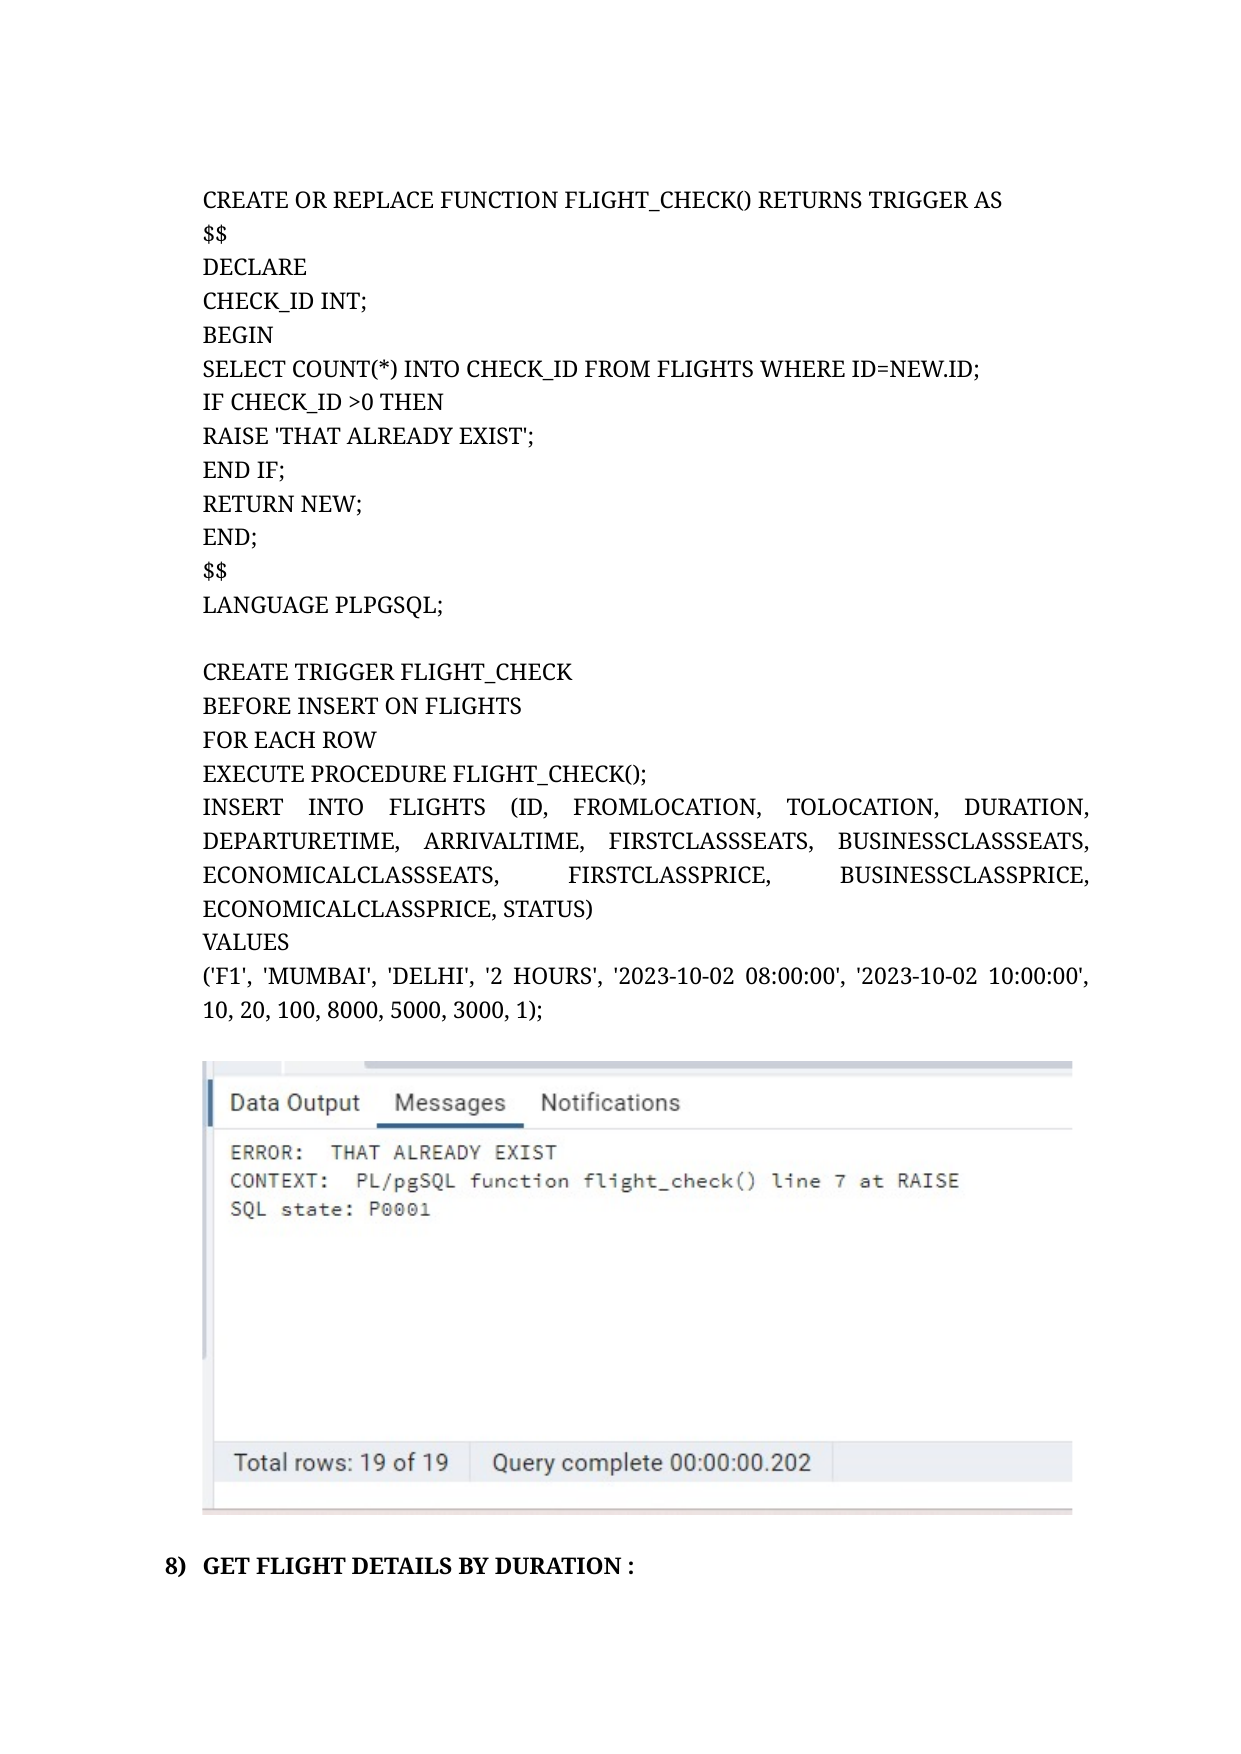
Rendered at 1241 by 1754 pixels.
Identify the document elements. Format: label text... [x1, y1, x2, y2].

list CREATE TRIGGER FLIGHT_CHECK [202, 656, 1090, 687]
list INSERT INTO FLIGHTS (ID, FROMLOCATION, TOLOCATION, DURATION, DEPARTURETIME, ARRIVALTIME, FIRSTCLASSSEATS, BUSINESSCLASSSEATS, ECONOMICALCLASSSEATS, FIRSTCLASSPRICE, BUSINESSCLASSPRICE, ECONOMICALCLASSPRICE, STATUS) [202, 791, 1090, 924]
list EXECUTE PROCEDURE FLIGHT_CHECK(); [202, 757, 1090, 789]
list FOR EACH ROW [202, 724, 1090, 755]
list BEFORE INSERT ON FLIGHTS [202, 690, 1090, 721]
list VALUES [202, 926, 1090, 957]
picture [202, 1061, 1073, 1515]
list BEGIN [202, 319, 1090, 350]
list GET FLIGHT DETAILS BY DURATION : [165, 1550, 1090, 1582]
list END; [202, 521, 1090, 552]
list RETURN NEW; [202, 487, 1090, 519]
list RAISE 'THAT ALREADY EXIST'; [202, 420, 1090, 451]
list LANGUAGE PLPGSQL; [202, 589, 1090, 620]
list END IF; [202, 454, 1090, 485]
list CHECK_ID INT; [202, 285, 1090, 316]
list SELECT COUNT(*) INTO CHECK_ID FROM FLIGHTS WHERE ID=NEW.ID; [202, 352, 1090, 384]
list $$ [202, 555, 1090, 586]
list CREATE OR REPLACE FUNCTION FLIGHT_CHECK() RETURNS TRIGGER AS [202, 184, 1090, 215]
list IF CHECK_ID >0 THEN [202, 386, 1090, 417]
list DECLARE [202, 251, 1090, 282]
list $$ [202, 217, 1090, 249]
list ('F1', 'MUMBAI', 'DELHI', '2 HOURS', '2023-10-02 08:00:00', '2023-10-02 10:00:00', 10, 20, 100, 8000, 5000, 3000, 1); [202, 960, 1090, 1025]
